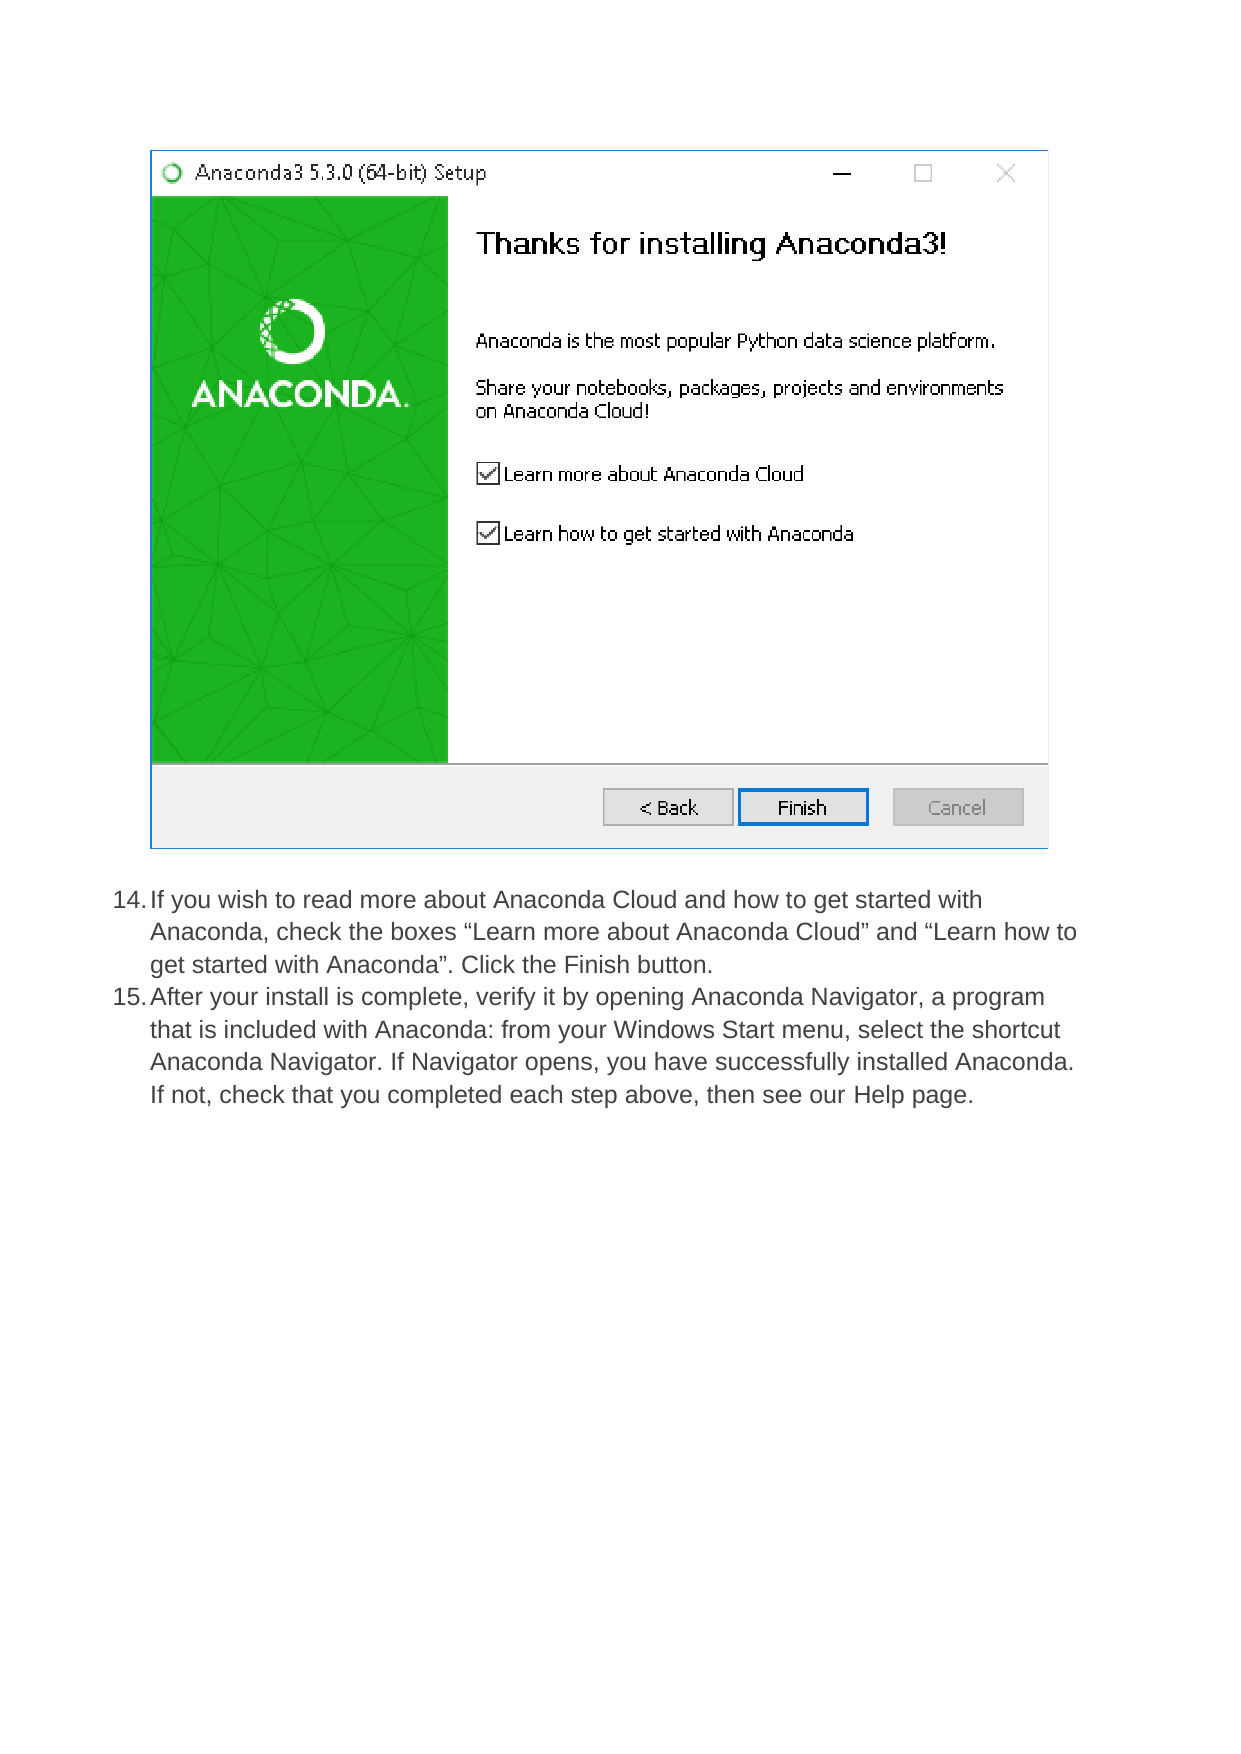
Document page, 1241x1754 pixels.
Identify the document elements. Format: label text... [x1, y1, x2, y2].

list If you wish to read more about Anaconda Cloud and how to get started with Anaconda, check the boxes “Learn more about Anaconda Cloud” and “Learn how to get started with Anaconda”. Click the Finish button. [112, 881, 1090, 978]
list After your install is complete, verify it by opening Anaconda Navigator, a program that is included with Anaconda: from your Windows Start menu, select the shortcut Anaconda Navigator. If Navigator opens, you have successfully installed Anaconda. If not, check that you completed each step above, then see our Help page. [112, 978, 1090, 1108]
picture [150, 150, 1049, 849]
